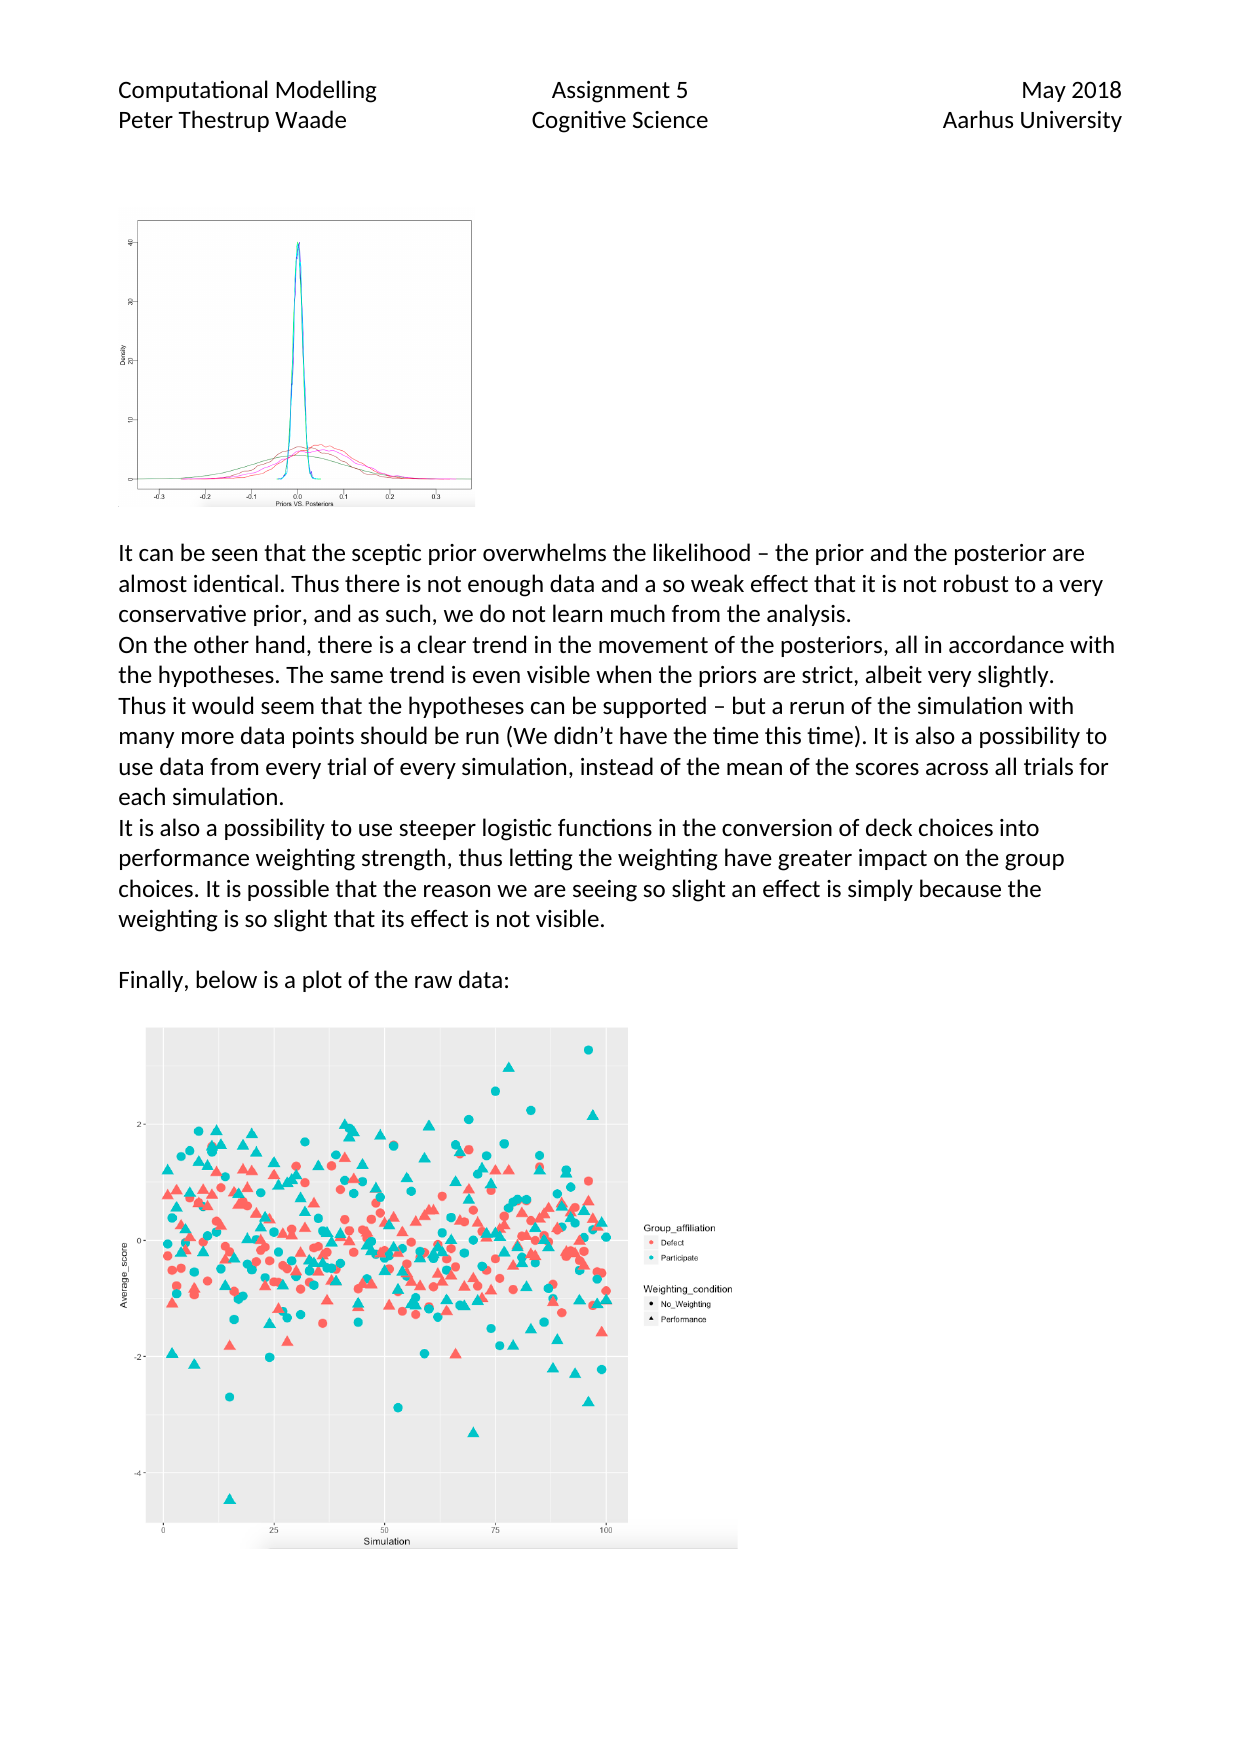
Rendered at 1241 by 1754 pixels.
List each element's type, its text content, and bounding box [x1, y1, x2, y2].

picture [118, 1025, 738, 1549]
text It can be seen that the sceptic prior overwhelms the likelihood – the prior and the posterior are almost identical. Thus there is not enough data and a so weak effect that it is not robust to a very conservative prior, and as such, we do not learn much from the analysis. On the other hand, there is a clear trend in the movement of the posteriors, all in accordance with the hypotheses. The same trend is even visible when the priors are strict, albeit very slightly. Thus it would seem that the hypotheses can be supported – but a rerun of the simulation with many more data points should be run (We didn’t have the time this time). It is also a possibility to use data from every trial of every simulation, instead of the mean of the scores across all trials for each simulation. It is also a possibility to use steeper logistic functions in the conversion of deck choices into performance weighting strength, thus letting the weighting have greater impact on the group choices. It is possible that the reason we are seeing so slight an effect is simply because the weighting is so slight that its effect is not visible. [118, 537, 1122, 934]
picture [118, 207, 476, 507]
text Finally, below is a plot of the raw data: [118, 964, 1122, 995]
